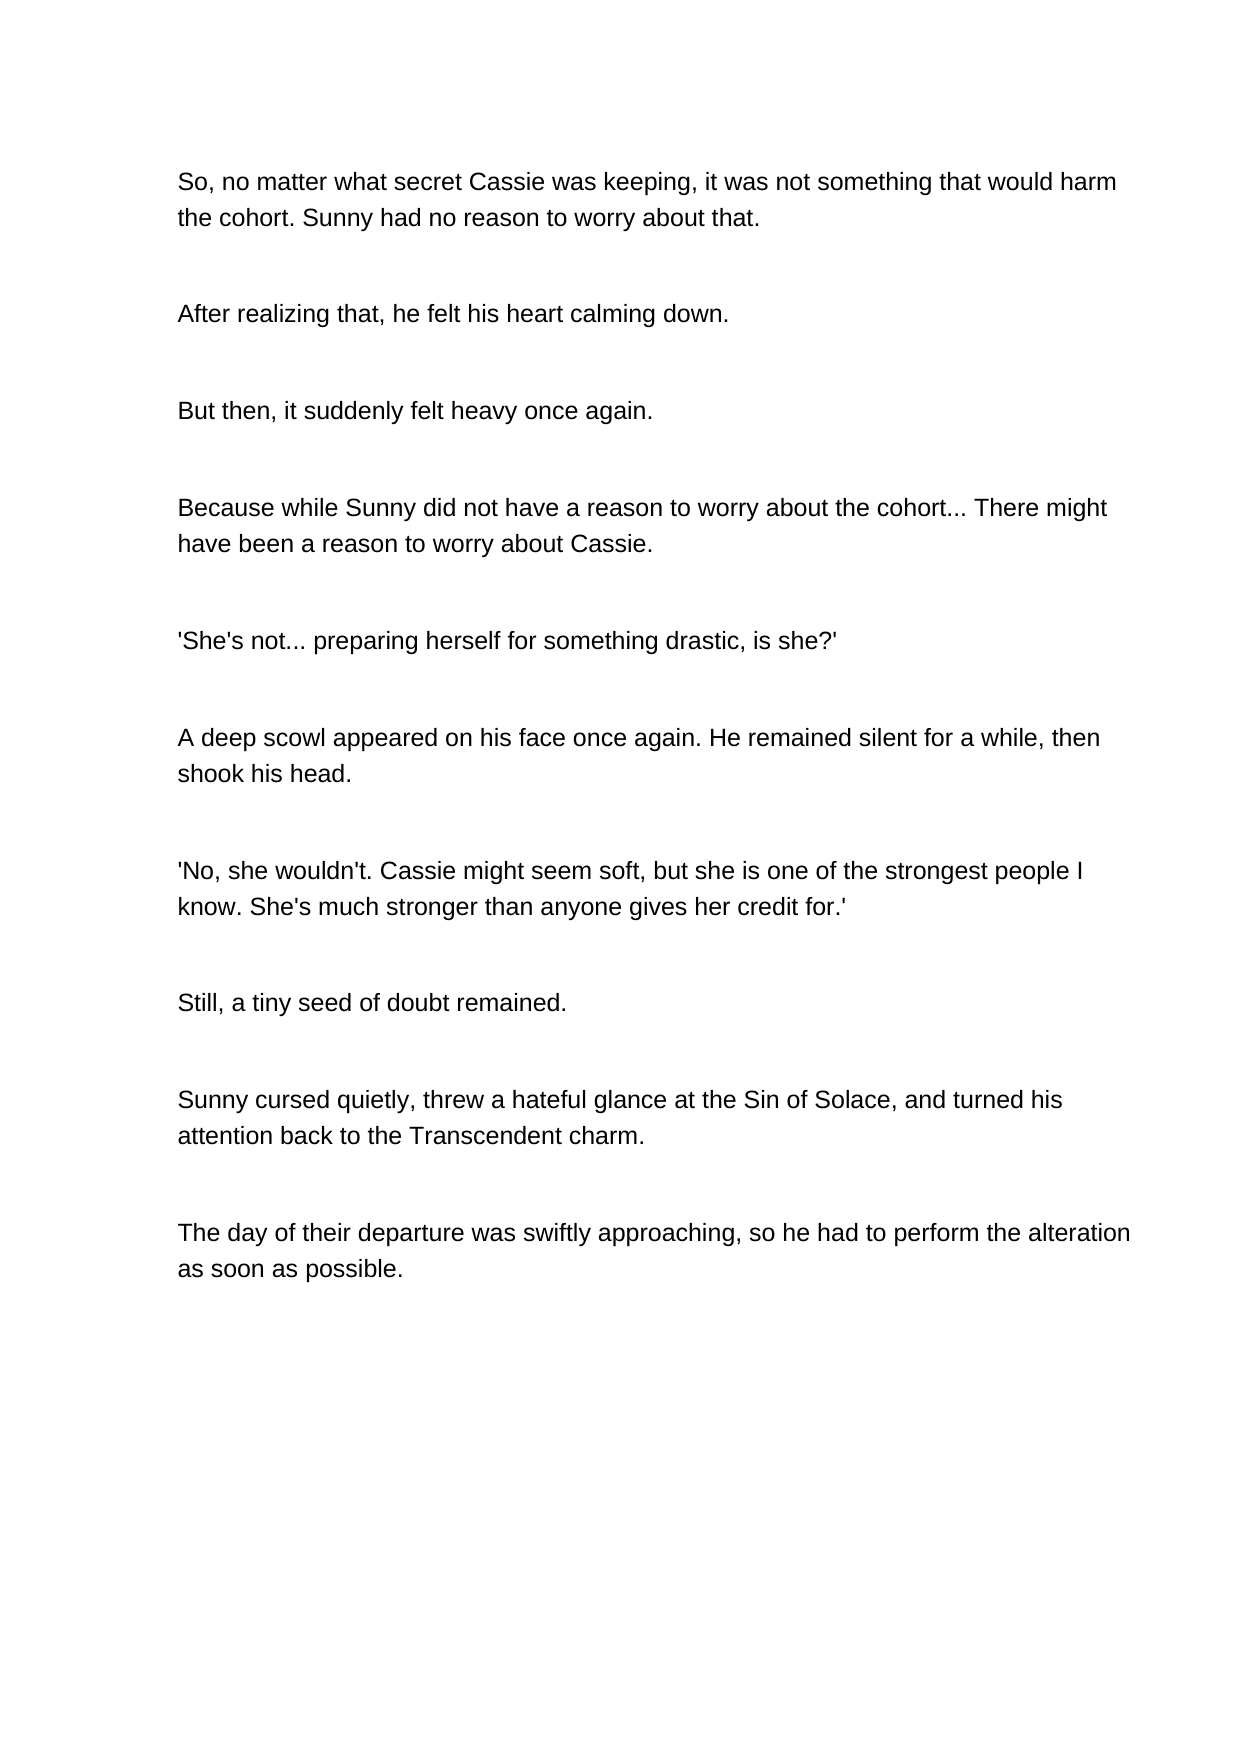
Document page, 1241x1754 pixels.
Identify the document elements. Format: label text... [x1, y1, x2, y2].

text 'She's not... preparing herself for something drastic, is she?' [177, 626, 1152, 655]
text The day of their departure was swiftly approaching, so he had to perform the alteration as soon as possible. [177, 1218, 1152, 1283]
text 'No, she wouldn't. Cassie might seem soft, but she is one of the strongest people I know. She's much stronger than anyone gives her credit for.' [177, 856, 1152, 920]
text After realizing that, he felt his heart calming down. [177, 299, 1152, 328]
text Sunny cursed quietly, threw a hateful glance at the Sin of Solace, and turned his attention back to the Transcendent charm. [177, 1085, 1152, 1150]
text Still, a tiny seed of doubt remained. [177, 988, 1152, 1017]
text But then, it suddenly felt heavy once again. [177, 396, 1152, 425]
text Because while Sunny did not have a reason to worry about the cohort... There might have been a reason to worry about Cassie. [177, 493, 1152, 558]
text A deep scowl appeared on his face once again. He remained silent for a while, then shook his head. [177, 723, 1152, 787]
text So, no matter what secret Cassie was keeping, it was not something that would harm the cohort. Sunny had no reason to worry about that. [177, 167, 1152, 231]
